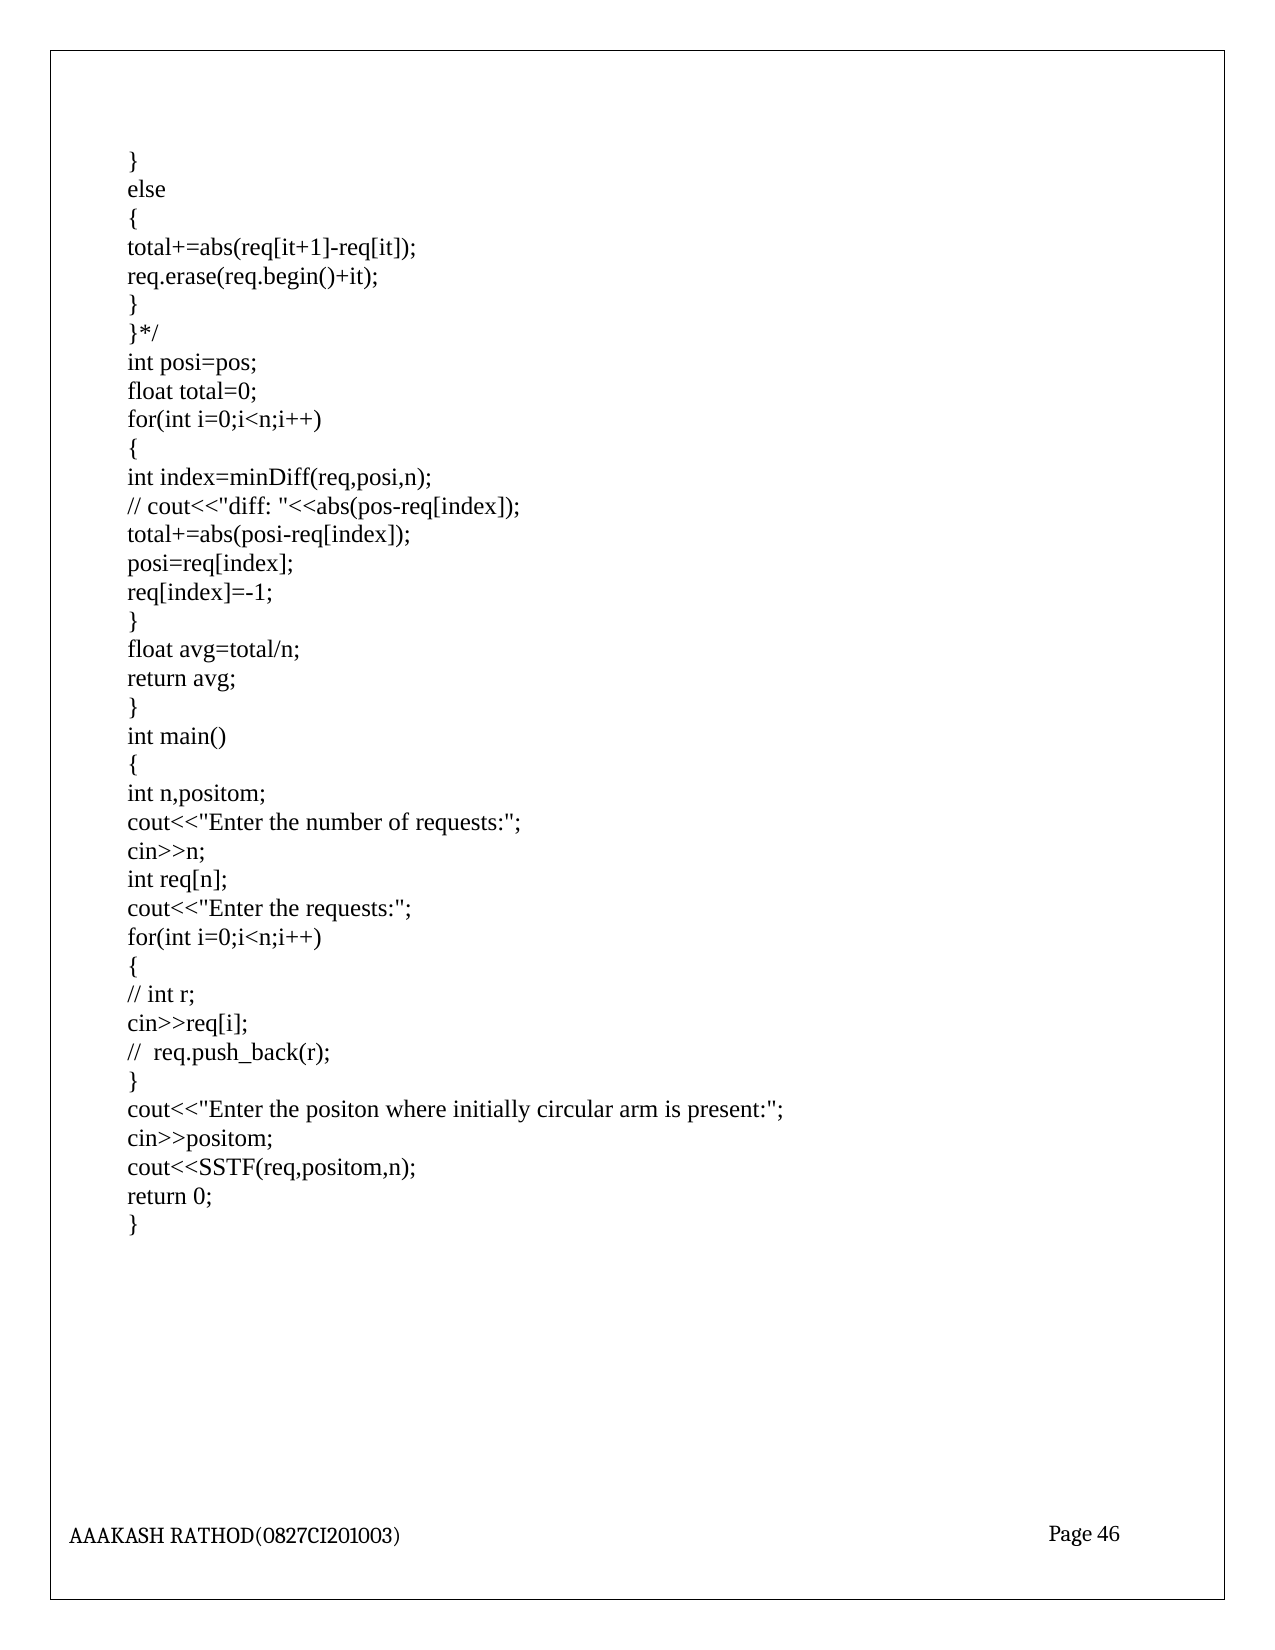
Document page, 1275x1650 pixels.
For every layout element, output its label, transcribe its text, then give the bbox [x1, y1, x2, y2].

text } [127, 692, 1154, 721]
text cin>>positom; [127, 1123, 1154, 1152]
text return 0; [127, 1181, 1154, 1209]
text req.erase(req.begin()+it); [127, 261, 1154, 289]
text // req.push_back(r); [127, 1037, 1154, 1066]
text cout<<SSTF(req,positom,n); [127, 1152, 1154, 1181]
text { [127, 433, 1154, 462]
text total+=abs(posi-req[index]); [127, 519, 1154, 548]
text // int r; [127, 979, 1154, 1008]
text } [127, 1209, 1154, 1238]
text int main() [127, 721, 1154, 749]
text cout<<"Enter the positon where initially circular arm is present:"; [127, 1094, 1154, 1123]
text cin>>n; [127, 836, 1154, 864]
text req[index]=-1; [127, 577, 1154, 606]
text int n,positom; [127, 778, 1154, 807]
text } [127, 606, 1154, 634]
text } [127, 289, 1154, 318]
text }*/ [127, 318, 1154, 347]
text total+=abs(req[it+1]-req[it]); [127, 232, 1154, 261]
text return avg; [127, 663, 1154, 692]
text int posi=pos; [127, 347, 1154, 376]
text int index=minDiff(req,posi,n); [127, 462, 1154, 491]
text for(int i=0;i<n;i++) [127, 922, 1154, 951]
text int req[n]; [127, 864, 1154, 893]
text cout<<"Enter the number of requests:"; [127, 807, 1154, 836]
text { [127, 203, 1154, 232]
text // cout<<"diff: "<<abs(pos-req[index]); [127, 491, 1154, 519]
text for(int i=0;i<n;i++) [127, 404, 1154, 433]
text { [127, 951, 1154, 979]
text cout<<"Enter the requests:"; [127, 893, 1154, 922]
text } [127, 146, 1154, 174]
text float avg=total/n; [127, 634, 1154, 663]
text cin>>req[i]; [127, 1008, 1154, 1037]
text } [127, 1066, 1154, 1094]
text posi=req[index]; [127, 548, 1154, 577]
text else [127, 174, 1154, 203]
text float total=0; [127, 376, 1154, 404]
text { [127, 749, 1154, 778]
